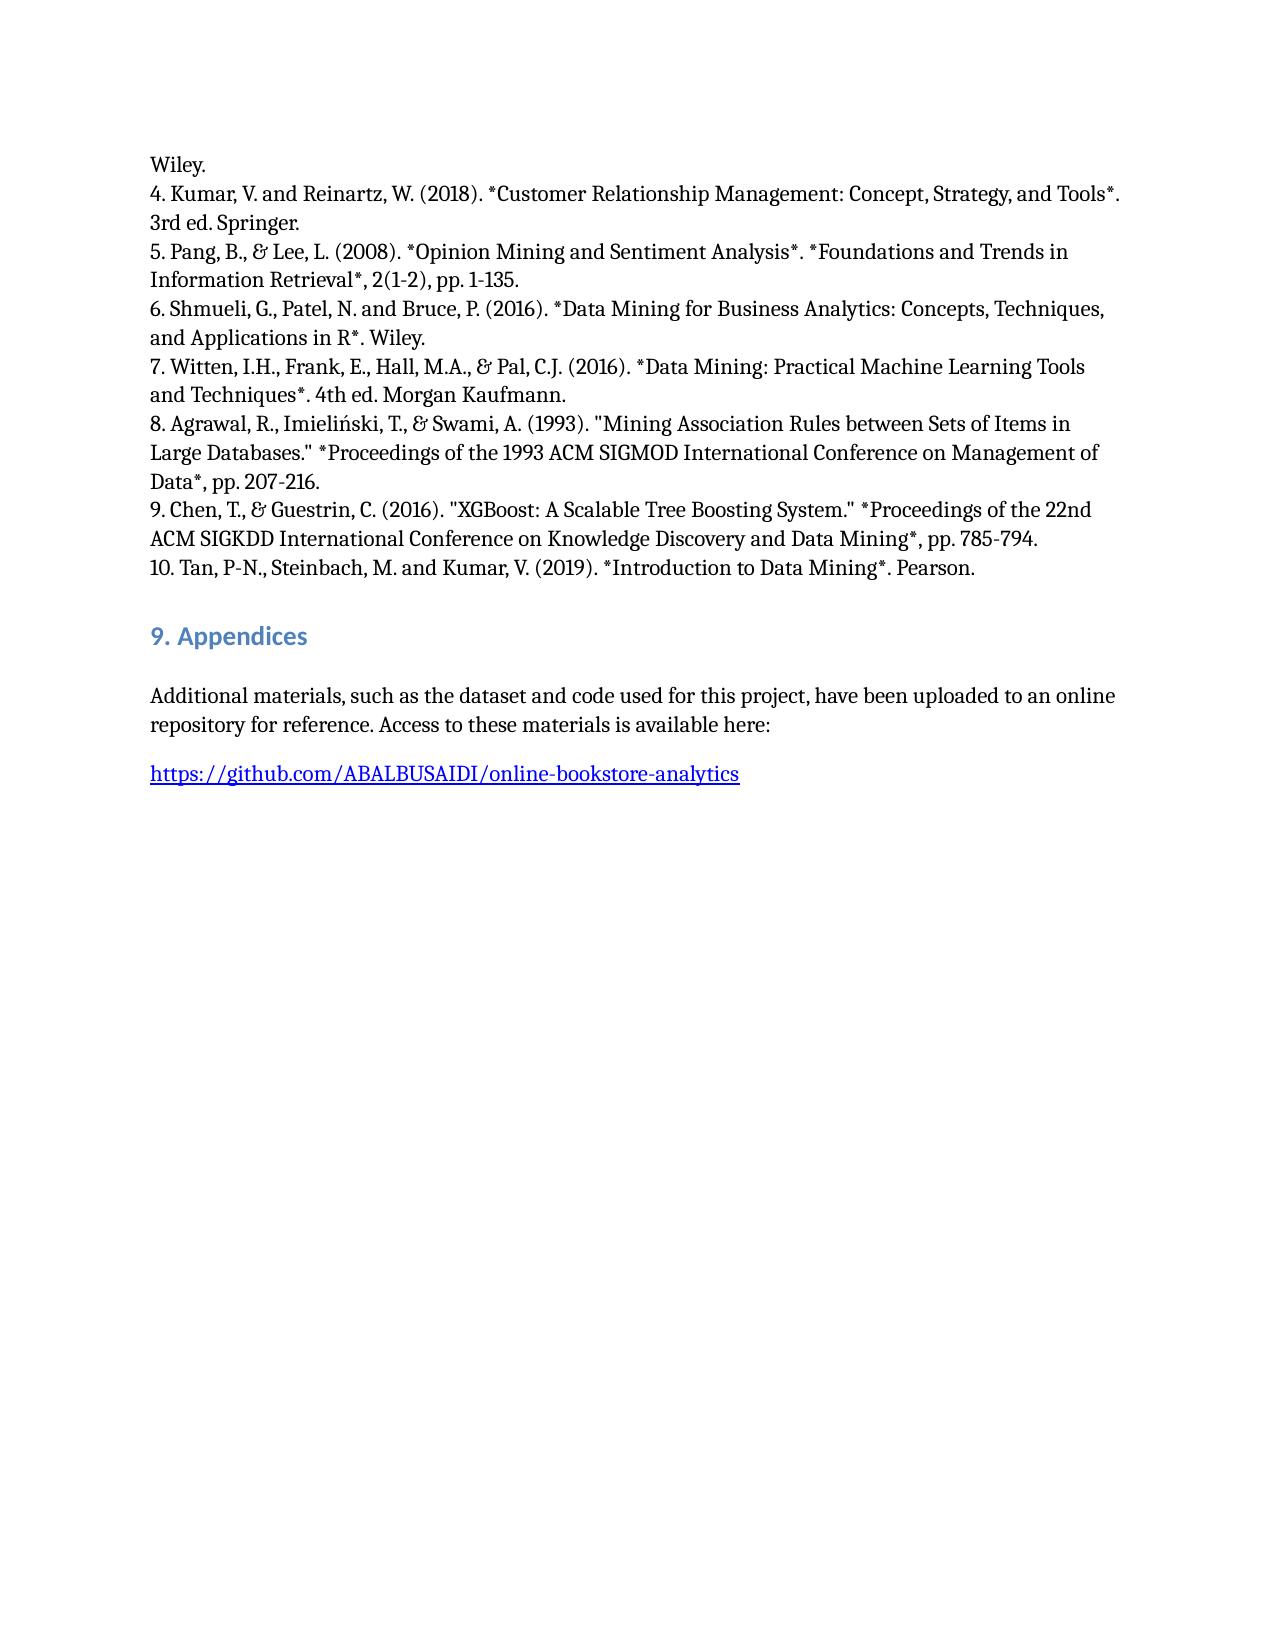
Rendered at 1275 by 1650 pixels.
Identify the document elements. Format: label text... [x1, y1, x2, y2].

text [150, 150, 1125, 581]
text https://github.com/ABALBUSAIDI/online-bookstore-analytics [150, 759, 1125, 787]
text Additional materials, such as the dataset and code used for this project, have been uploaded to an online repository for reference. Access to these materials is available here: [150, 652, 1125, 738]
text 9. Appendices [150, 623, 1125, 652]
